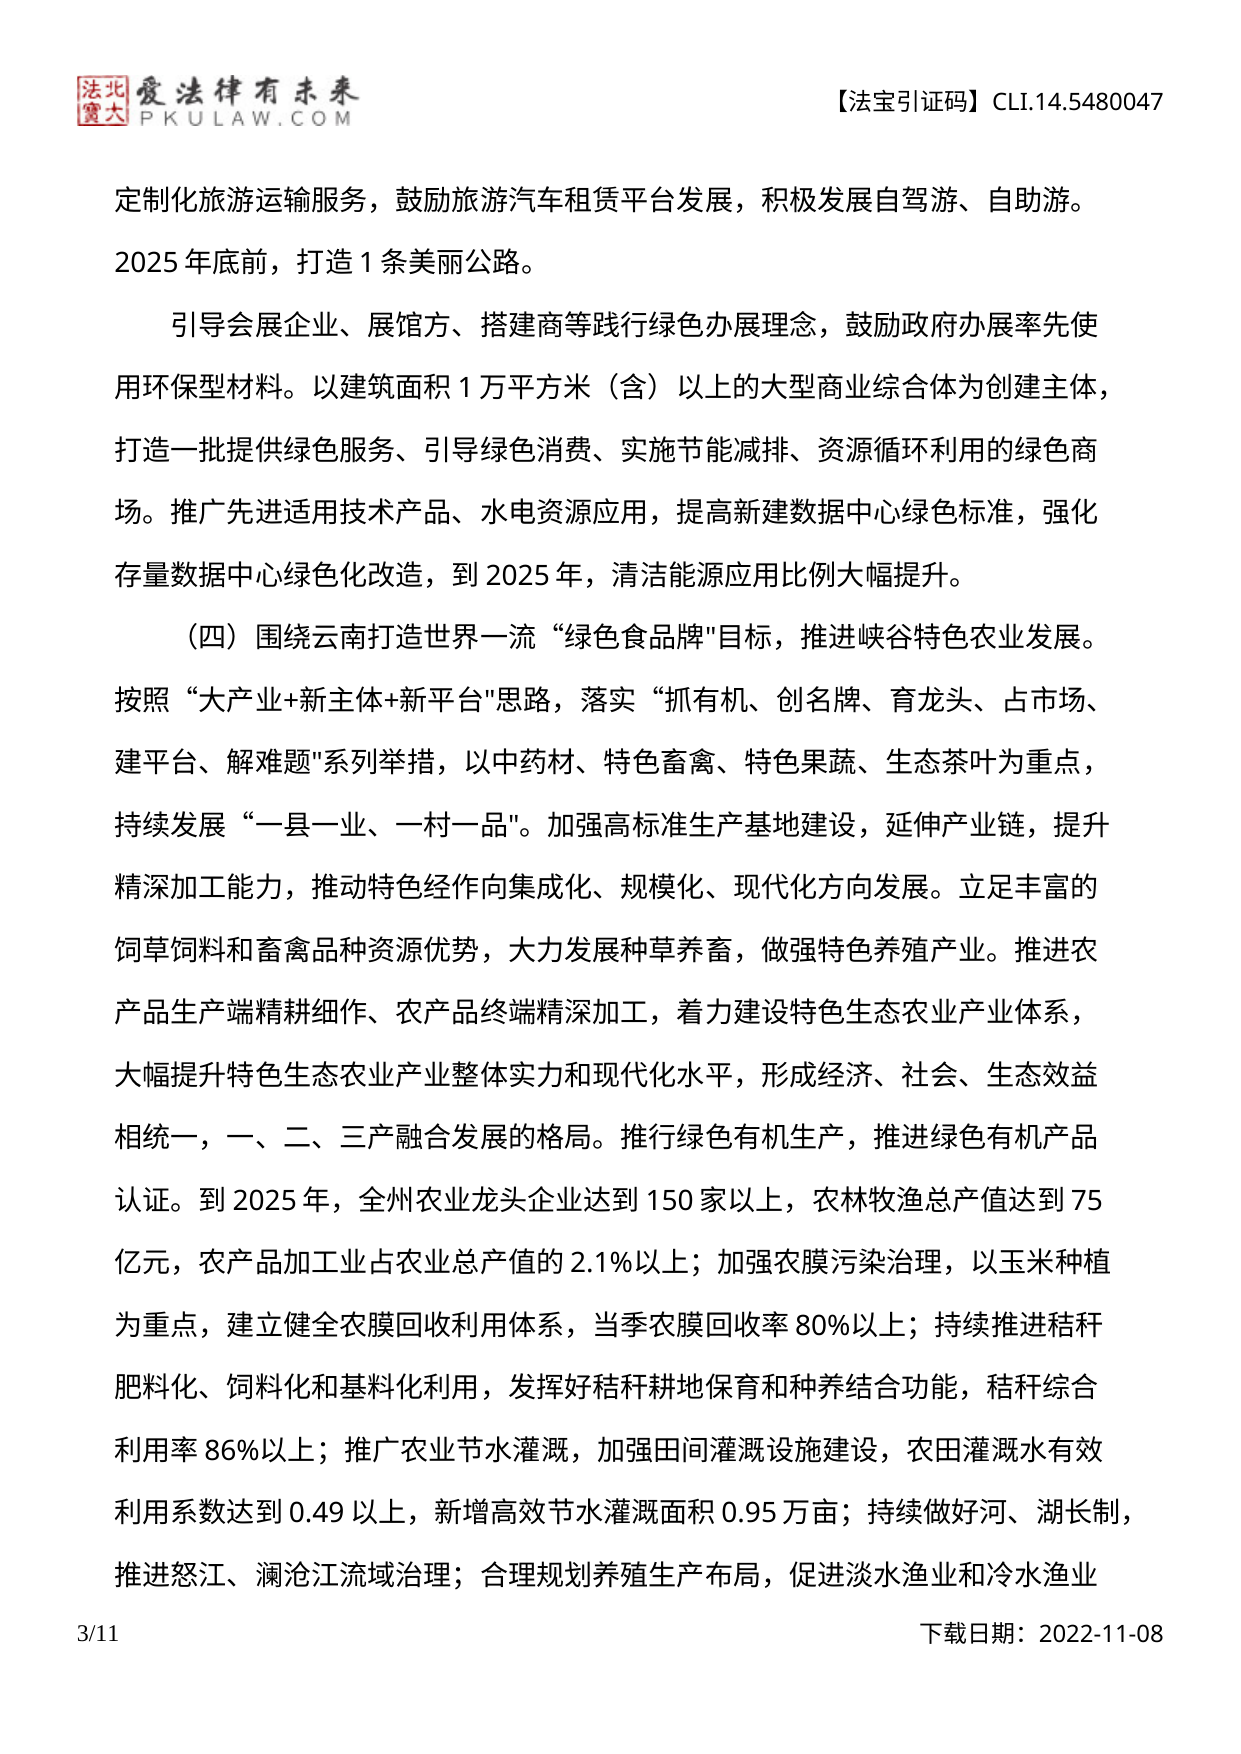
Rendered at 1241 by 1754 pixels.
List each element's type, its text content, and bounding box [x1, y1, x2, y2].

text 引导会展企业、展馆方、搭建商等践行绿色办展理念，鼓励政府办展率先使用环保型材料。以建筑面积1万平方米（含）以上的大型商业综合体为创建主体，打造一批提供绿色服务、引导绿色消费、实施节能减排、资源循环利用的绿色商场。推广先进适用技术产品、水电资源应用，提高新建数据中心绿色标准，强化存量数据中心绿色化改造，到2025年，清洁能源应用比例大幅提升。 [114, 281, 1126, 593]
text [114, 593, 1126, 1593]
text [114, 156, 1126, 281]
picture [76, 75, 361, 126]
